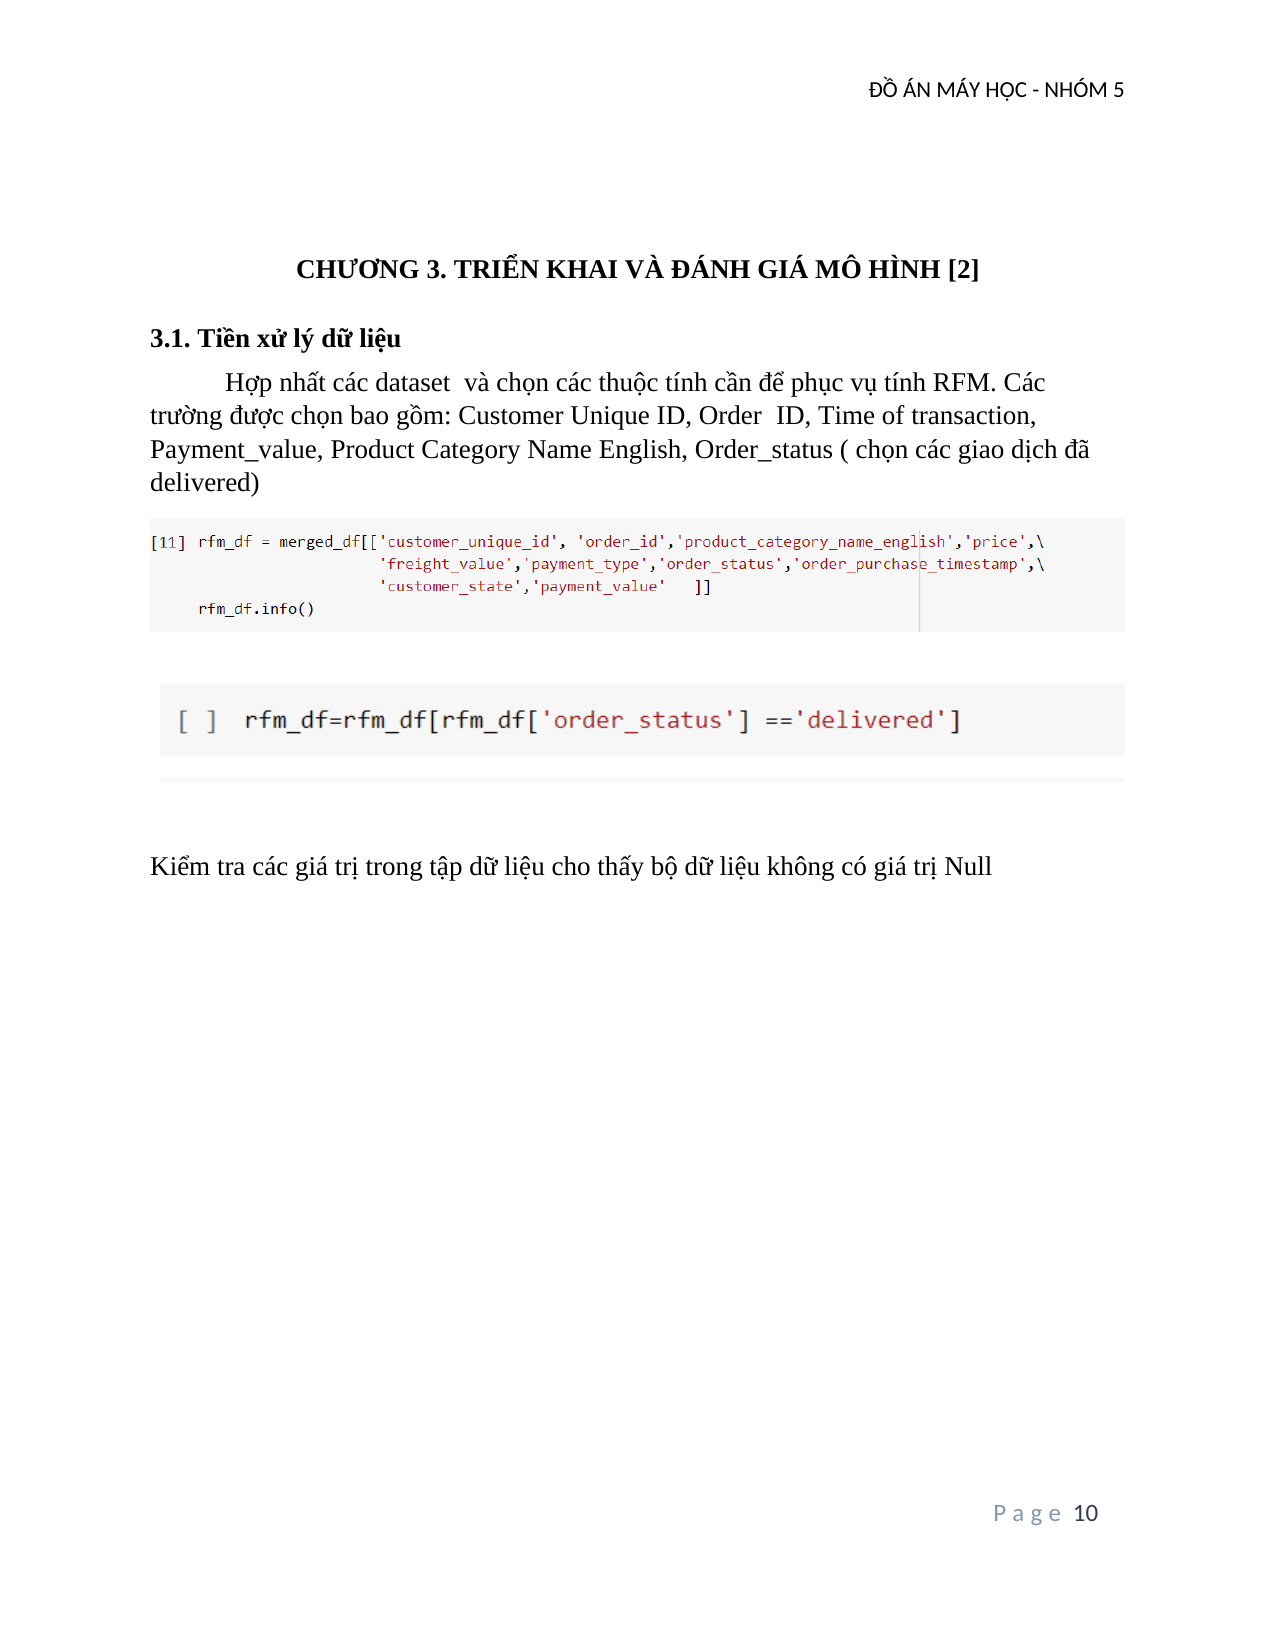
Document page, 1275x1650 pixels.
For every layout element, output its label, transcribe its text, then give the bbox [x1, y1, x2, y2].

text Hợp nhất các dataset và chọn các thuộc tính cần để phục vụ tính RFM. Các trường được chọn bao gồm: Customer Unique ID, Order ID, Time of transaction, Payment_value, Product Category Name English, Order_status ( chọn các giao dịch đã delivered) [150, 366, 1125, 498]
picture [150, 659, 1125, 782]
text Kiểm tra các giá trị trong tập dữ liệu cho thấy bộ dữ liệu không có giá trị Null [150, 850, 1125, 881]
subtitle CHƯƠNG 3. TRIỂN KHAI VÀ ĐÁNH GIÁ MÔ HÌNH [150, 254, 1125, 285]
picture [150, 516, 1125, 641]
subtitle 3.1. Tiền xử lý dữ liệu [150, 322, 1125, 353]
